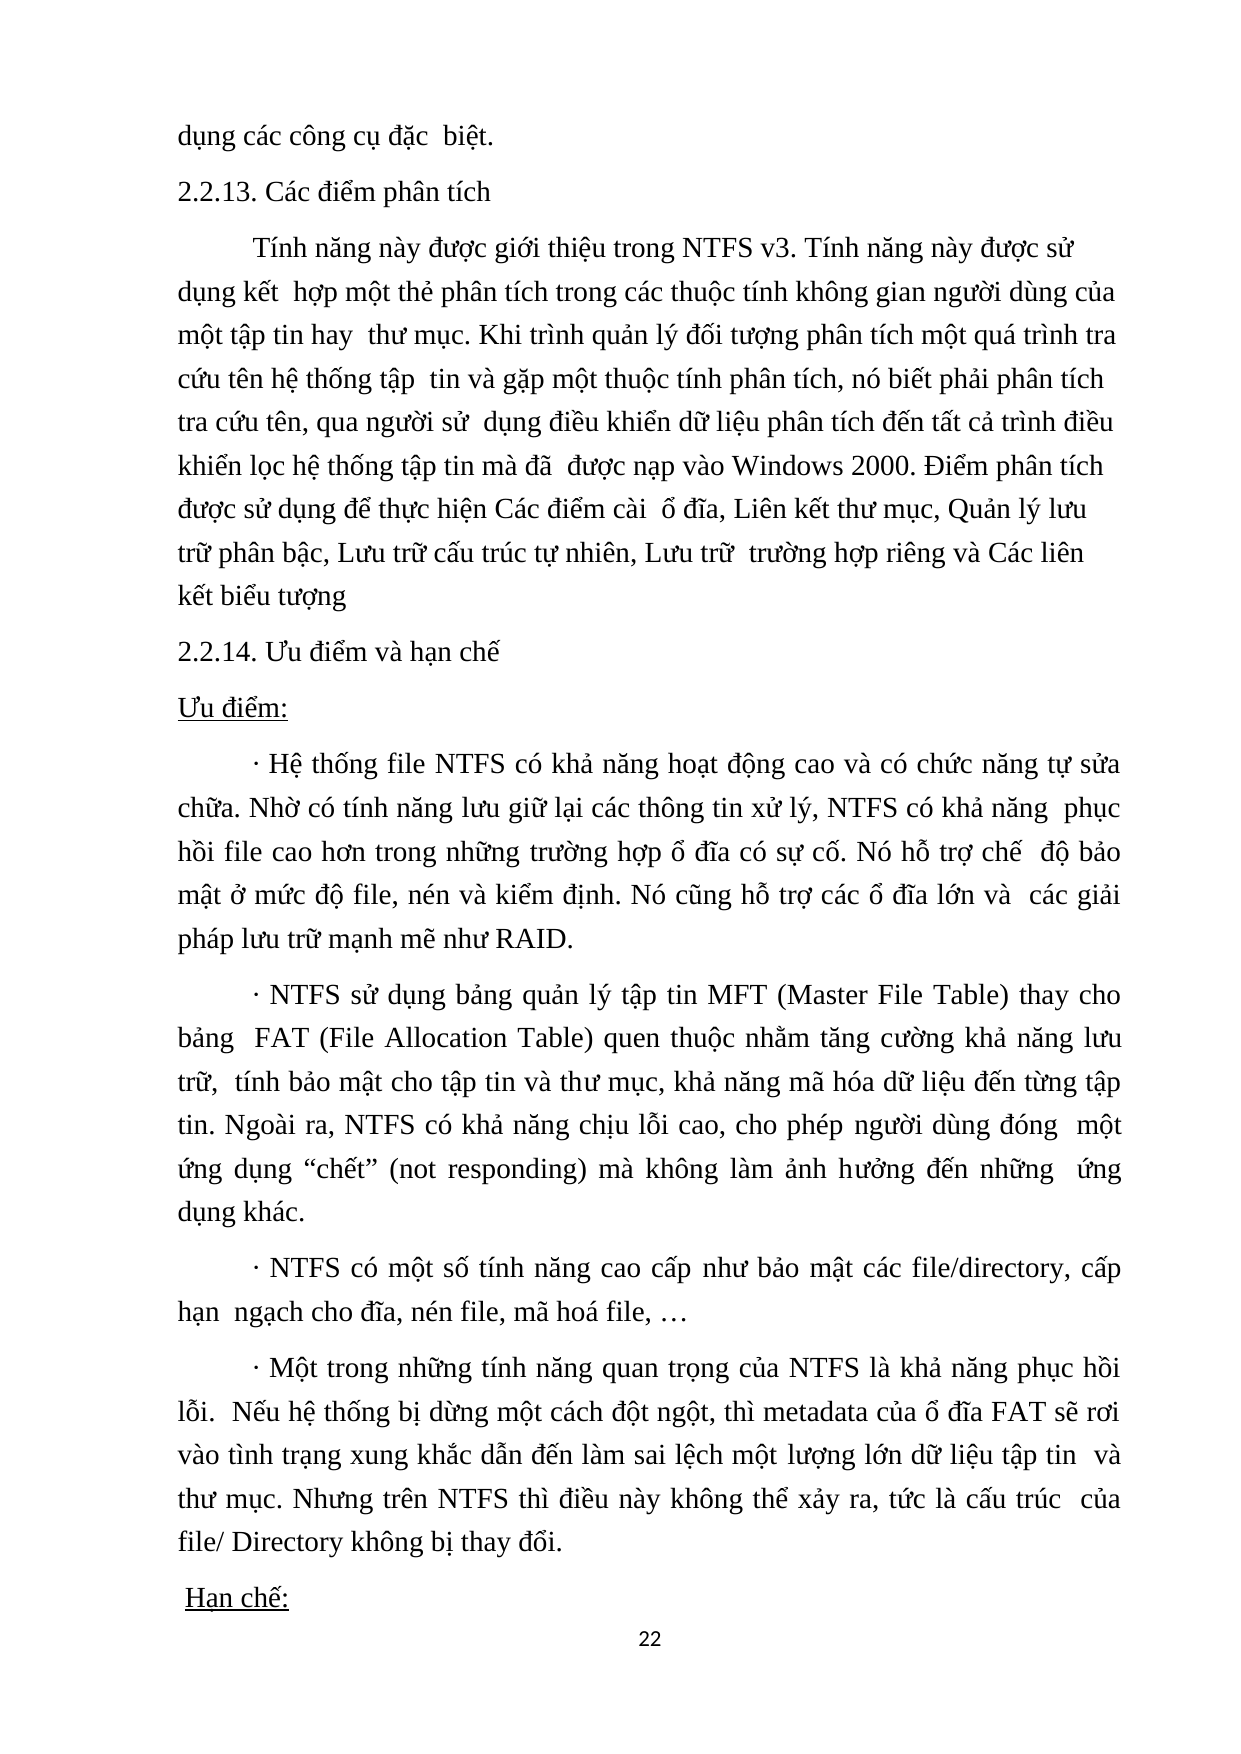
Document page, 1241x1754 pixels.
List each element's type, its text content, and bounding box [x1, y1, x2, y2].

text Hạn chế: [177, 1580, 1122, 1614]
subtitle 2.2.13. Các điểm phân tích [177, 174, 1122, 208]
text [177, 118, 1122, 152]
subtitle 2.2.14. Ưu điểm và hạn chế [177, 634, 1122, 668]
text ∙ NTFS có một số tính năng cao cấp như bảo mật các file/directory, cấp hạn ngạch cho đĩa, nén file, mã hoá file, … [177, 1251, 1122, 1328]
text ∙ Hệ thống file NTFS có khả năng hoạt động cao và có chức năng tự sửa chữa. Nhờ có tính năng lưu giữ lại các thông tin xử lý, NTFS có khả năng phục hồi file cao hơn trong những trường hợp ổ đĩa có sự cố. Nó hỗ trợ chế độ bảo mật ở mức độ file, nén và kiểm định. Nó cũng hỗ trợ các ổ đĩa lớn và các giải pháp lưu trữ mạnh mẽ như RAID. [177, 747, 1122, 954]
text ∙ Một trong những tính năng quan trọng của NTFS là khả năng phục hồi lỗi. Nếu hệ thống bị dừng một cách đột ngột, thì metadata của ổ đĩa FAT sẽ rơi vào tình trạng xung khắc dẫn đến làm sai lệch một lượng lớn dữ liệu tập tin và thư mục. Nhưng trên NTFS thì điều này không thể xảy ra, tức là cấu trúc của file/ Directory không bị thay đổi. [177, 1350, 1122, 1558]
text ∙ NTFS sử dụng bảng quản lý tập tin MFT (Master File Table) thay cho bảng FAT (File Allocation Table) quen thuộc nhằm tăng cường khả năng lưu trữ, tính bảo mật cho tập tin và thư mục, khả năng mã hóa dữ liệu đến từng tập tin. Ngoài ra, NTFS có khả năng chịu lỗi cao, cho phép người dùng đóng một ứng dụng “chết” (not responding) mà không làm ảnh hưởng đến những ứng dụng khác. [177, 977, 1122, 1228]
text Ưu điểm: [177, 691, 1122, 724]
text Tính năng này được giới thiệu trong NTFS v3. Tính năng này được sử dụng kết hợp một thẻ phân tích trong các thuộc tính không gian người dùng của một tập tin hay thư mục. Khi trình quản lý đối tượng phân tích một quá trình tra cứu tên hệ thống tập tin và gặp một thuộc tính phân tích, nó biết phải phân tích tra cứu tên, qua người sử dụng điều khiển dữ liệu phân tích đến tất cả trình điều khiển lọc hệ thống tập tin mà đã được nạp vào Windows 2000. Điểm phân tích được sử dụng để thực hiện Các điểm cài ổ đĩa, Liên kết thư mục, Quản lý lưu trữ phân bậc, Lưu trữ cấu trúc tự nhiên, Lưu trữ trường hợp riêng và Các liên kết biểu tượng [177, 230, 1122, 612]
